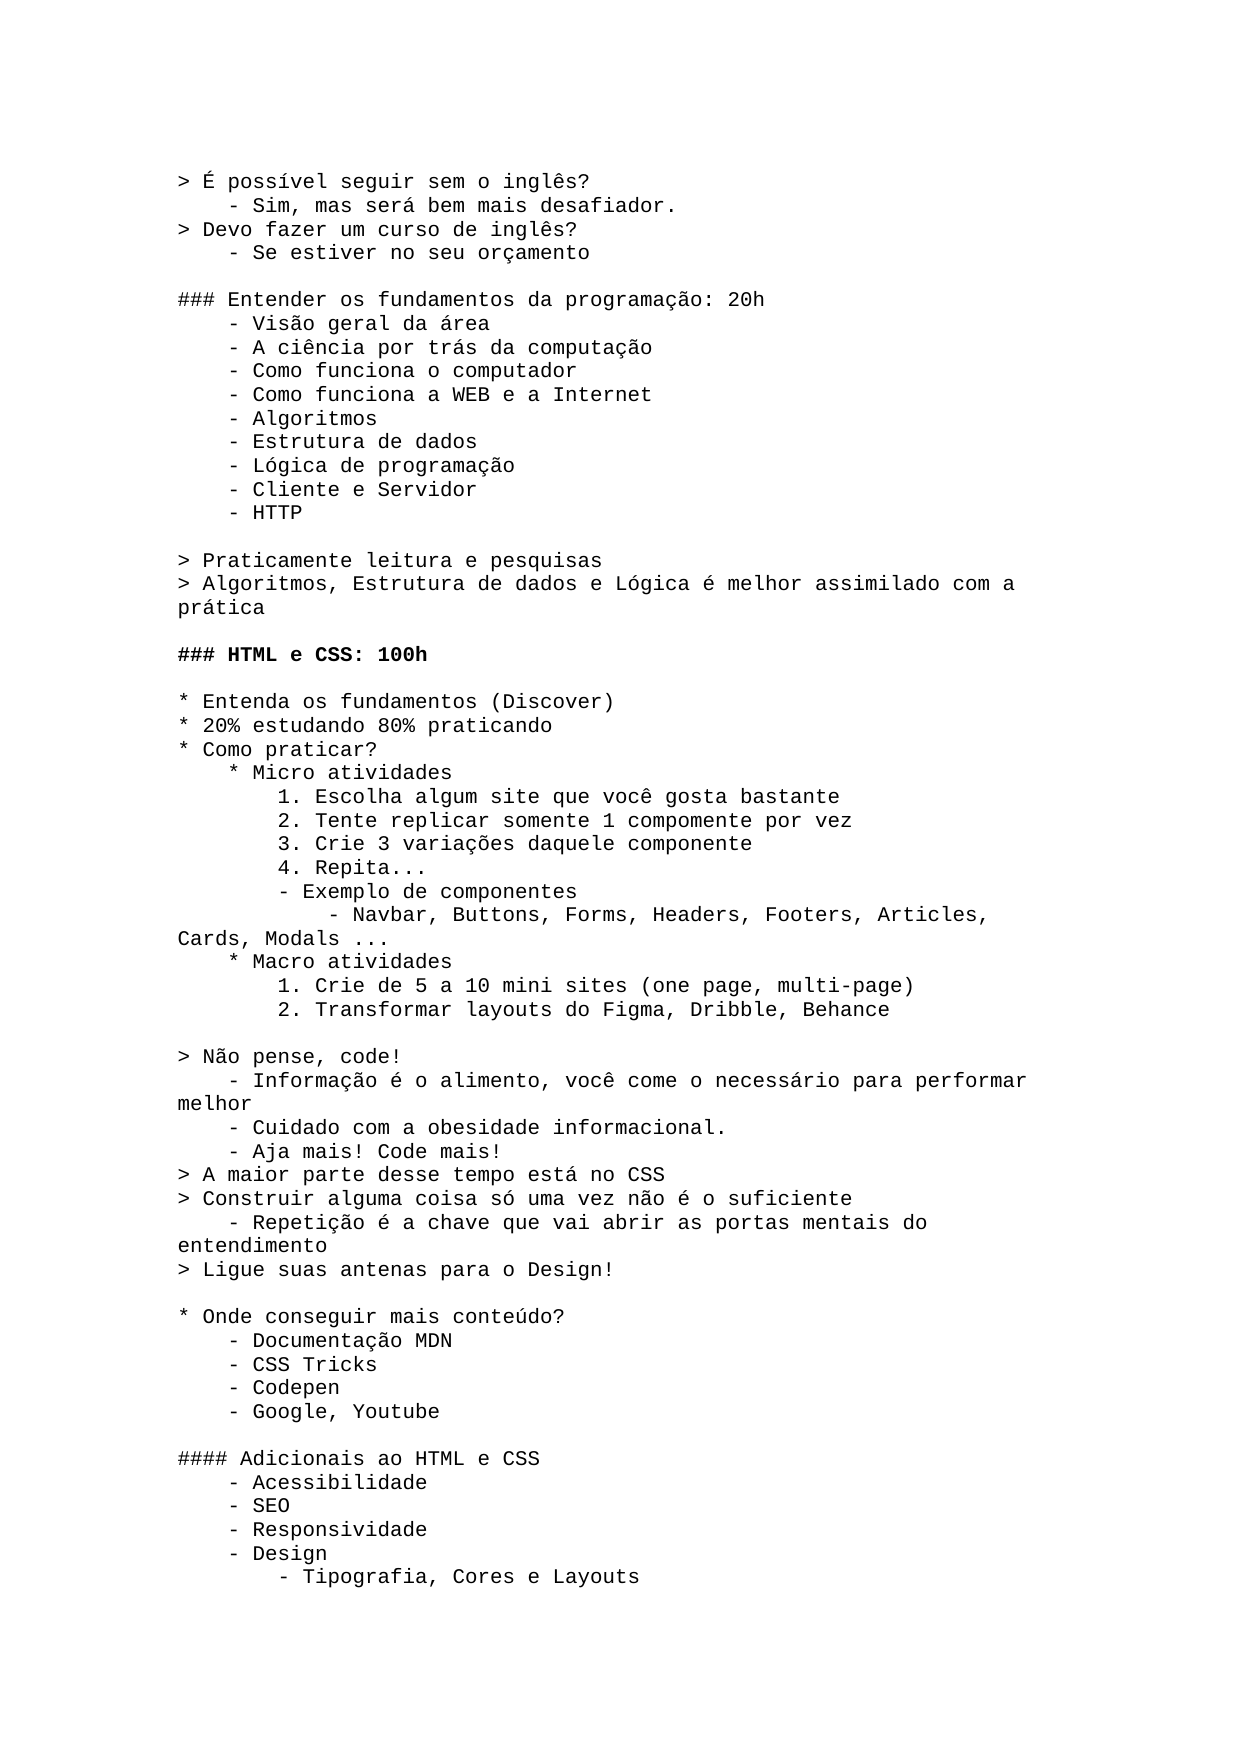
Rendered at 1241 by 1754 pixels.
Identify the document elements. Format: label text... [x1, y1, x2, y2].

text * Macro atividades [177, 952, 1063, 975]
text - Como funciona a WEB e a Internet [177, 384, 1063, 408]
text - Navbar, Buttons, Forms, Headers, Footers, Articles, Cards, Modals ... [177, 904, 1063, 952]
text 3. Crie 3 variações daquele componente [177, 833, 1063, 857]
text - Estrutura de dados [177, 431, 1063, 455]
text - Visão geral da área [177, 313, 1063, 337]
text * 20% estudando 80% praticando [177, 715, 1063, 739]
text ### HTML e CSS: 100h [177, 644, 1063, 668]
text * Como praticar? [177, 739, 1063, 762]
text - Aja mais! Code mais! [177, 1141, 1063, 1164]
text > A maior parte desse tempo está no CSS [177, 1164, 1063, 1188]
text > Devo fazer um curso de inglês? [177, 218, 1063, 242]
text - HTTP [177, 502, 1063, 526]
text - Exemplo de componentes [177, 881, 1063, 904]
text > Não pense, code! [177, 1046, 1063, 1070]
text 2. Tente replicar somente 1 compomente por vez [177, 810, 1063, 833]
text - A ciência por trás da computação [177, 337, 1063, 360]
text ### Entender os fundamentos da programação: 20h [177, 289, 1063, 313]
text #### Adicionais ao HTML e CSS [177, 1448, 1063, 1472]
text - Lógica de programação [177, 455, 1063, 479]
text 4. Repita... [177, 857, 1063, 881]
text - Google, Youtube [177, 1401, 1063, 1424]
text * Micro atividades [177, 762, 1063, 786]
text - Como funciona o computador [177, 360, 1063, 384]
text * Onde conseguir mais conteúdo? [177, 1306, 1063, 1330]
text - Repetição é a chave que vai abrir as portas mentais do entendimento [177, 1212, 1063, 1259]
text - Documentação MDN [177, 1330, 1063, 1353]
text - Responsividade [177, 1519, 1063, 1543]
text - Codepen [177, 1377, 1063, 1401]
text - Sim, mas será bem mais desafiador. [177, 195, 1063, 218]
text - Design [177, 1543, 1063, 1566]
text - Se estiver no seu orçamento [177, 242, 1063, 266]
text - SEO [177, 1495, 1063, 1519]
text - CSS Tricks [177, 1353, 1063, 1377]
text > Algoritmos, Estrutura de dados e Lógica é melhor assimilado com a prática [177, 573, 1063, 621]
text - Algoritmos [177, 408, 1063, 431]
text 1. Crie de 5 a 10 mini sites (one page, multi-page) [177, 975, 1063, 999]
text - Cliente e Servidor [177, 479, 1063, 502]
text - Cuidado com a obesidade informacional. [177, 1117, 1063, 1141]
text > Ligue suas antenas para o Design! [177, 1259, 1063, 1283]
text - Informação é o alimento, você come o necessário para performar melhor [177, 1070, 1063, 1117]
text > Construir alguma coisa só uma vez não é o suficiente [177, 1188, 1063, 1212]
text > É possível seguir sem o inglês? [177, 171, 1063, 195]
text 2. Transformar layouts do Figma, Dribble, Behance [177, 999, 1063, 1022]
text - Acessibilidade [177, 1472, 1063, 1495]
text 1. Escolha algum site que você gosta bastante [177, 786, 1063, 810]
text - Tipografia, Cores e Layouts [177, 1566, 1063, 1590]
text * Entenda os fundamentos (Discover) [177, 691, 1063, 715]
text > Praticamente leitura e pesquisas [177, 549, 1063, 573]
